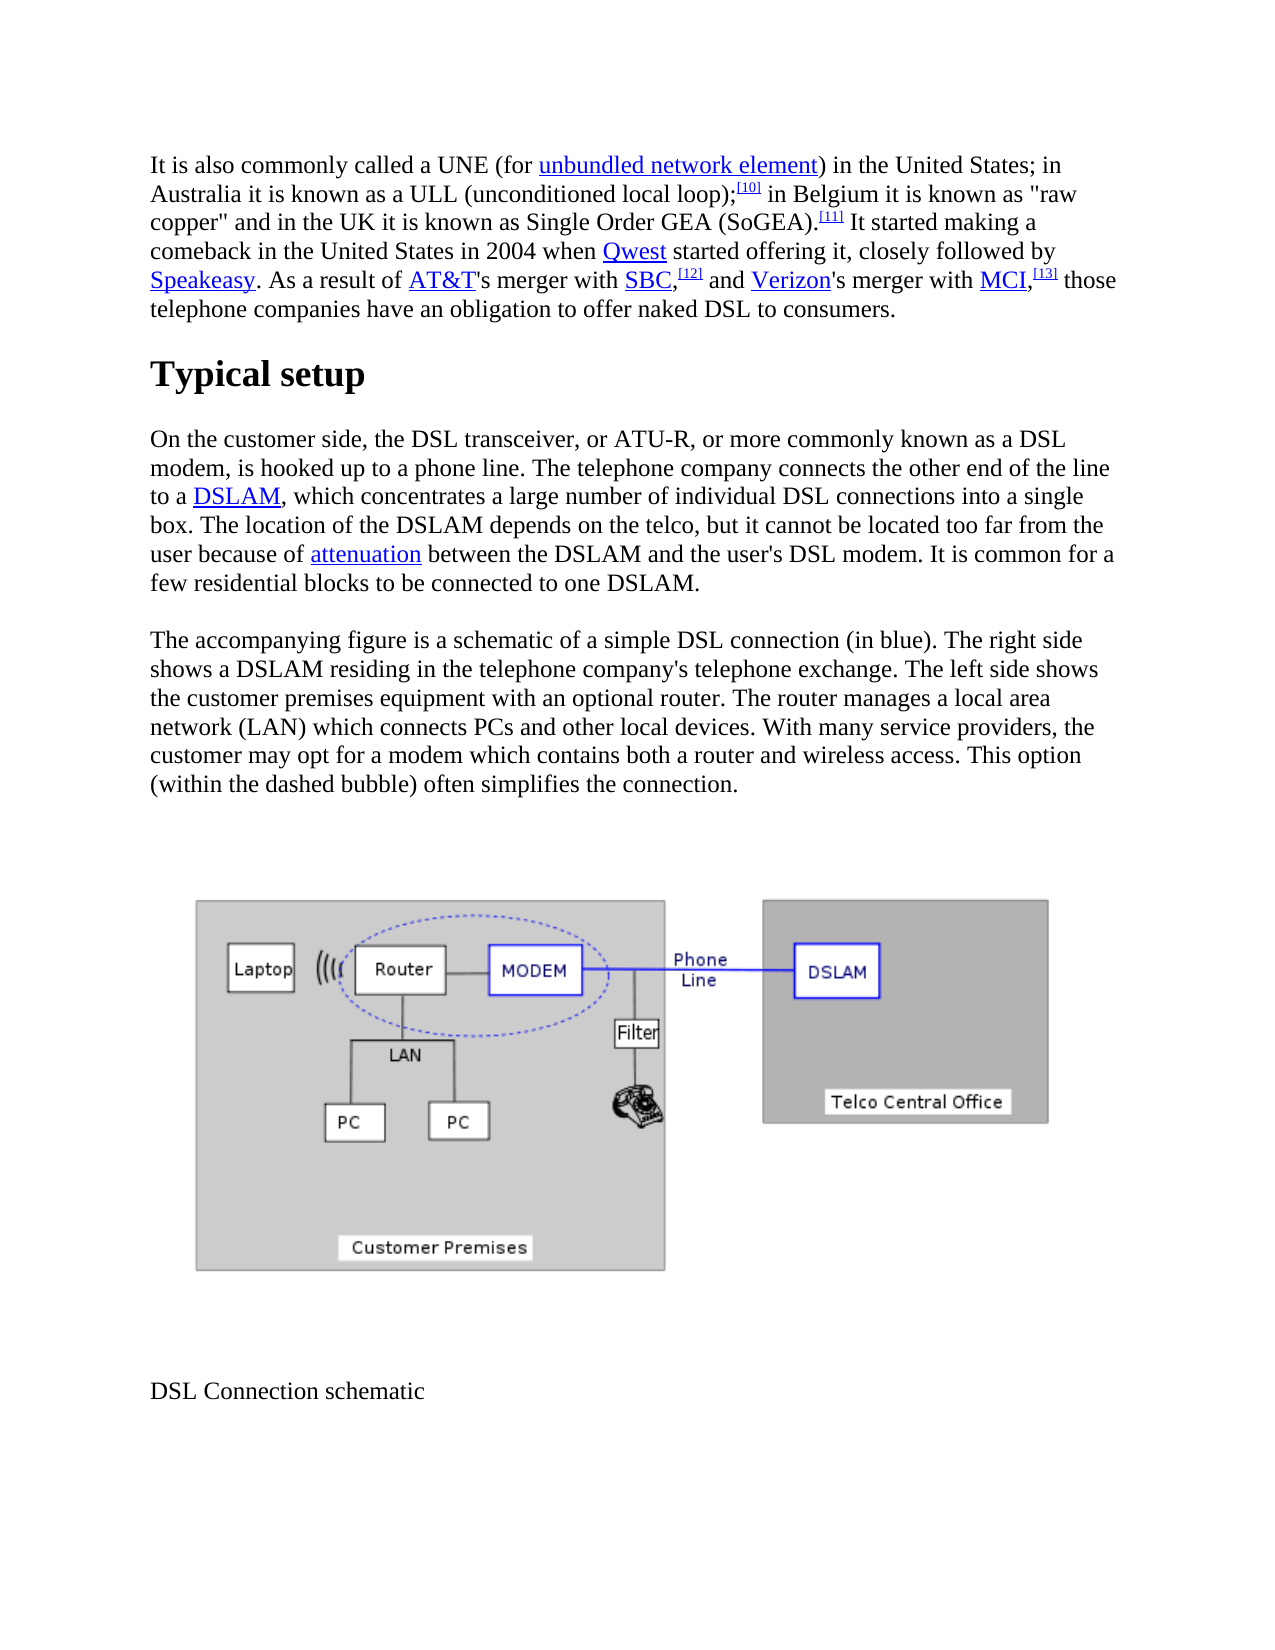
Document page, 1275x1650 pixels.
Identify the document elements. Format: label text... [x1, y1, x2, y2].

text It is also commonly called a UNE (for unbundled network element) in the United States; in Australia it is known as a ULL (unconditioned local loop);[10] in Belgium it is known as "raw copper" and in the UK it is known as Single Order GEA (SoGEA).[11] It started making a comeback in the United States in 2004 when Qwest started offering it, closely followed by Speakeasy. As a result of AT&T's merger with SBC,[12] and Verizon's merger with MCI,[13] those telephone companies have an obligation to offer naked DSL to consumers. [150, 150, 1125, 322]
picture [150, 827, 1088, 1376]
text The accompanying figure is a schematic of a simple DSL connection (in blue). The right side shows a DSLAM residing in the telephone company's telephone exchange. The left side shows the customer premises equipment with an optional router. The router manages a local area network (LAN) which connects PCs and other local devices. With many service providers, the customer may opt for a modem which contains both a router and wireless access. This option (within the dashed bubble) often simplifies the connection. [150, 626, 1125, 798]
text Typical setup [150, 352, 1125, 395]
text DSL Connection schematic [150, 1376, 1125, 1405]
text On the customer side, the DSL transceiver, or ATU-R, or more commonly known as a DSL modem, is hooked up to a phone line. The telephone company connects the other end of the line to a DSLAM, which concentrates a large number of individual DSL connections into a single box. The location of the DSLAM depends on the telco, but it cannot be located too far from the user because of attenuation between the DSLAM and the user's DSL modem. It is common for a few residential blocks to be connected to one DSLAM. [150, 424, 1125, 596]
